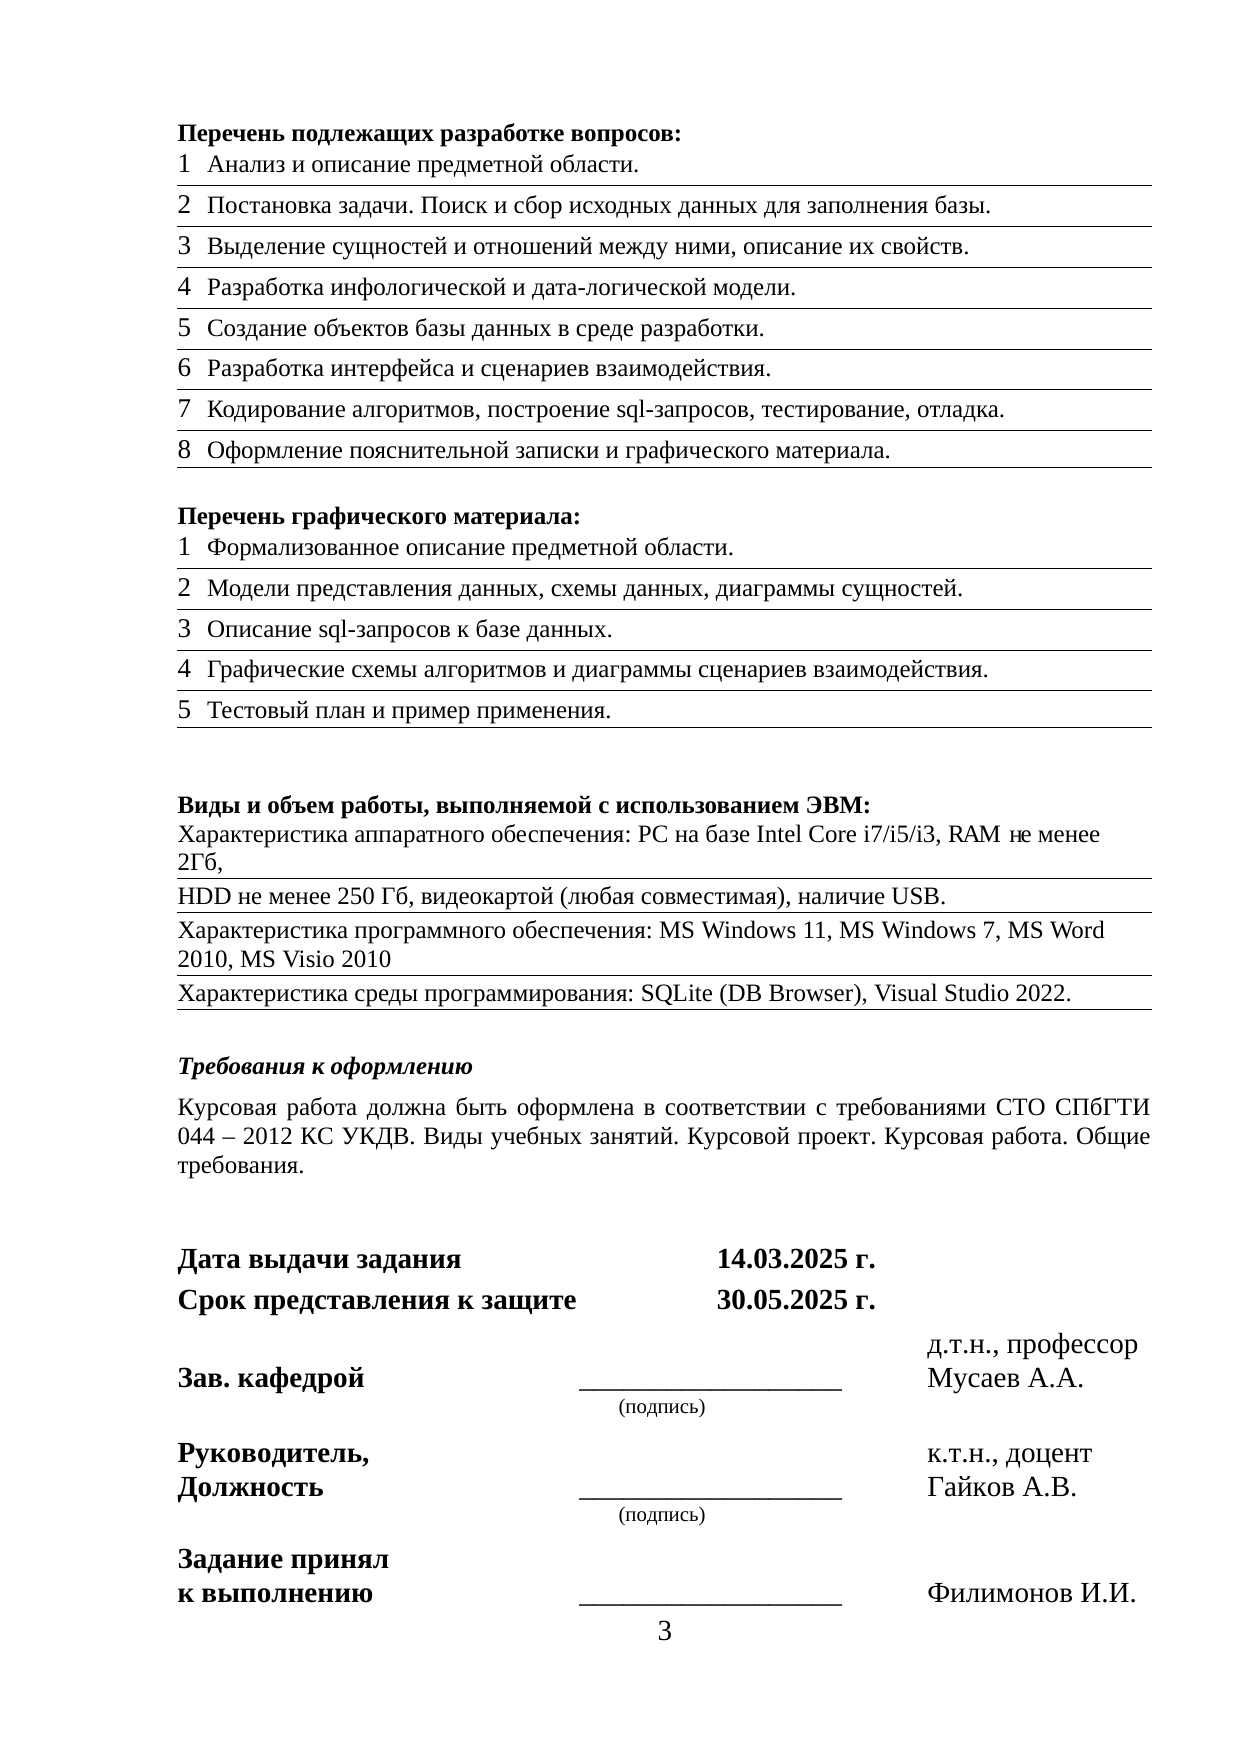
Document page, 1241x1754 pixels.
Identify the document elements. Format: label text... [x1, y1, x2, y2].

text Курсовая работа должна быть оформлена в соответствии с требованиями СТО СПбГТИ 044 – 2012 КС УКДВ. Виды учебных занятий. Курсовой проект. Курсовая работа. Общие требования. [177, 1092, 1152, 1179]
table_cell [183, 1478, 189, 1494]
text HDD не менее 250 Гб, видеокартой (любая совместимая), наличие USB. [177, 879, 1152, 912]
text Требования к оформлению [177, 1051, 1152, 1080]
list Создание объектов базы данных в среде разработки. [177, 309, 1152, 344]
list Анализ и описание предметной области. [177, 147, 1152, 180]
list Формализованное описание предметной области. [177, 530, 1152, 563]
list Графические схемы алгоритмов и диаграммы сценариев взаимодействия. [177, 651, 1152, 686]
list Кодирование алгоритмов, построение sql-запросов, тестирование, отладка. [177, 390, 1152, 426]
list Описание sql-запросов к базе данных. [177, 610, 1152, 645]
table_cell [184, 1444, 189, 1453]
list Оформление пояснительной записки и графического материала. [177, 431, 1152, 467]
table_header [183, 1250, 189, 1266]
list Модели представления данных, схемы данных, диаграммы сущностей. [177, 569, 1152, 604]
list Тестовый план и пример применения. [177, 691, 1152, 727]
list Разработка инфологической и дата-логической модели. [177, 268, 1152, 303]
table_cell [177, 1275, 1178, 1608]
text Перечень подлежащих разработке вопросов: [177, 118, 1152, 147]
list Выделение сущностей и отношений между ними, описание их свойств. [177, 227, 1152, 262]
text Перечень графического материала: [177, 501, 1152, 530]
text Характеристика программного обеспечения: MS Windows 11, MS Windows 7, MS Word 2010, MS Visio 2010 [177, 913, 1152, 975]
text Виды и объем работы, выполняемой с использованием ЭВМ: [177, 790, 1152, 819]
text Характеристика среды программирования: SQLite (DB Browser), Visual Studio 2022. [177, 976, 1152, 1009]
list Разработка интерфейса и сценариев взаимодействия. [177, 350, 1152, 385]
list Постановка задачи. Поиск и сбор исходных данных для заполнения базы. [177, 186, 1152, 221]
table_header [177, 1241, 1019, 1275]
text Характеристика аппаратного обеспечения: PC на базе Intel Core i7/i5/i3, RAM не менее 2Гб, [177, 819, 1152, 878]
